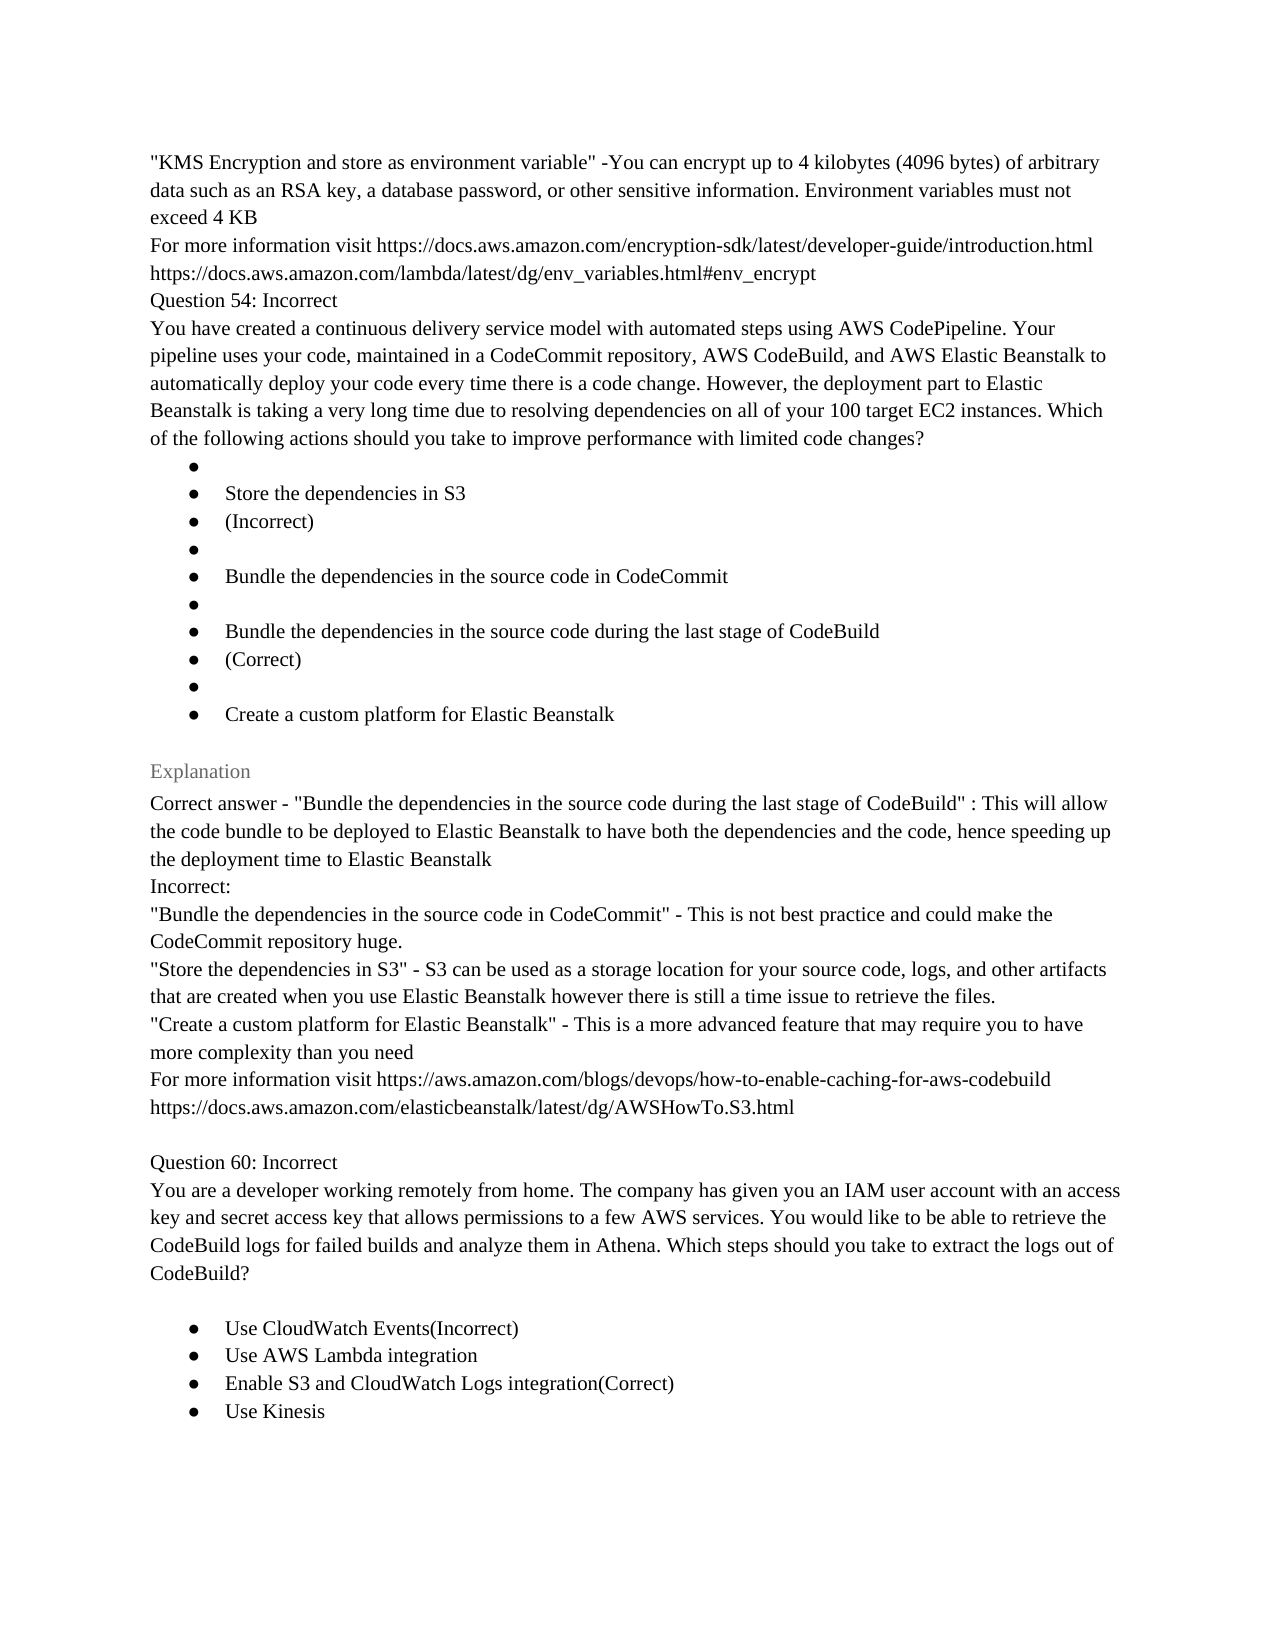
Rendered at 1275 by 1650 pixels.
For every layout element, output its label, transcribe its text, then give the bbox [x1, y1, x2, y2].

text You have created a continuous delivery service model with automated steps using AWS CodePipeline. Your pipeline uses your code, maintained in a CodeCommit repository, AWS CodeBuild, and AWS Elastic Beanstalk to automatically deploy your code every time there is a code change. However, the deployment part to Elastic Beanstalk is taking a very long time due to resolving dependencies on all of your 100 target EC2 instances. Which of the following actions should you take to improve performance with limited code changes? [150, 316, 1125, 450]
list Bundle the dependencies in the source code in CodeCommit [187, 564, 1125, 588]
text "Store the dependencies in S3" - S3 can be used as a storage location for your source code, logs, and other artifacts that are created when you use Elastic Beanstalk however there is still a time issue to retrieve the files. [150, 957, 1125, 1008]
list Use CloudWatch Events(Incorrect) [187, 1316, 1125, 1340]
text Question 60: Incorrect [150, 1150, 1125, 1174]
list Enable S3 and CloudWatch Logs integration(Correct) [187, 1371, 1125, 1395]
list ​ [187, 674, 1125, 698]
list Use AWS Lambda integration [187, 1343, 1125, 1367]
list Create a custom platform for Elastic Beanstalk [187, 702, 1125, 726]
list ​ [187, 592, 1125, 616]
text Incorrect: [150, 874, 1125, 898]
list Store the dependencies in S3 [187, 481, 1125, 505]
list ​ [187, 536, 1125, 561]
list ​ [187, 454, 1125, 478]
subtitle Explanation [150, 759, 1125, 783]
text For more information visit https://aws.amazon.com/blogs/devops/how-to-enable-caching-for-aws-codebuild https://docs.aws.amazon.com/elasticbeanstalk/latest/dg/AWSHowTo.S3.html [150, 1067, 1125, 1119]
text For more information visit https://docs.aws.amazon.com/encryption-sdk/latest/developer-guide/introduction.html https://docs.aws.amazon.com/lambda/latest/dg/env_variables.html#env_encrypt [150, 233, 1125, 284]
text Question 54: Incorrect [150, 288, 1125, 312]
list Bundle the dependencies in the source code during the last stage of CodeBuild [187, 619, 1125, 643]
text "KMS Encryption and store as environment variable" -You can encrypt up to 4 kilobytes (4096 bytes) of arbitrary data such as an RSA key, a database password, or other sensitive information. Environment variables must not exceed 4 KB [150, 150, 1125, 229]
text Correct answer - "Bundle the dependencies in the source code during the last stage of CodeBuild" : This will allow the code bundle to be deployed to Elastic Beanstalk to have both the dependencies and the code, hence speeding up the deployment time to Elastic Beanstalk [150, 791, 1125, 871]
text "Create a custom platform for Elastic Beanstalk" - This is a more advanced feature that may require you to have more complexity than you need [150, 1012, 1125, 1064]
list Use Kinesis [187, 1398, 1125, 1423]
list (Incorrect) [187, 509, 1125, 533]
text You are a developer working remotely from home. The company has given you an IAM user account with an access key and secret access key that allows permissions to a few AWS services. You would like to be able to retrieve the CodeBuild logs for failed builds and analyze them in Athena. Which steps should you take to extract the logs out of CodeBuild? [150, 1178, 1125, 1284]
list (Correct) [187, 647, 1125, 671]
text "Bundle the dependencies in the source code in CodeCommit" - This is not best practice and could make the CodeCommit repository huge. [150, 902, 1125, 953]
